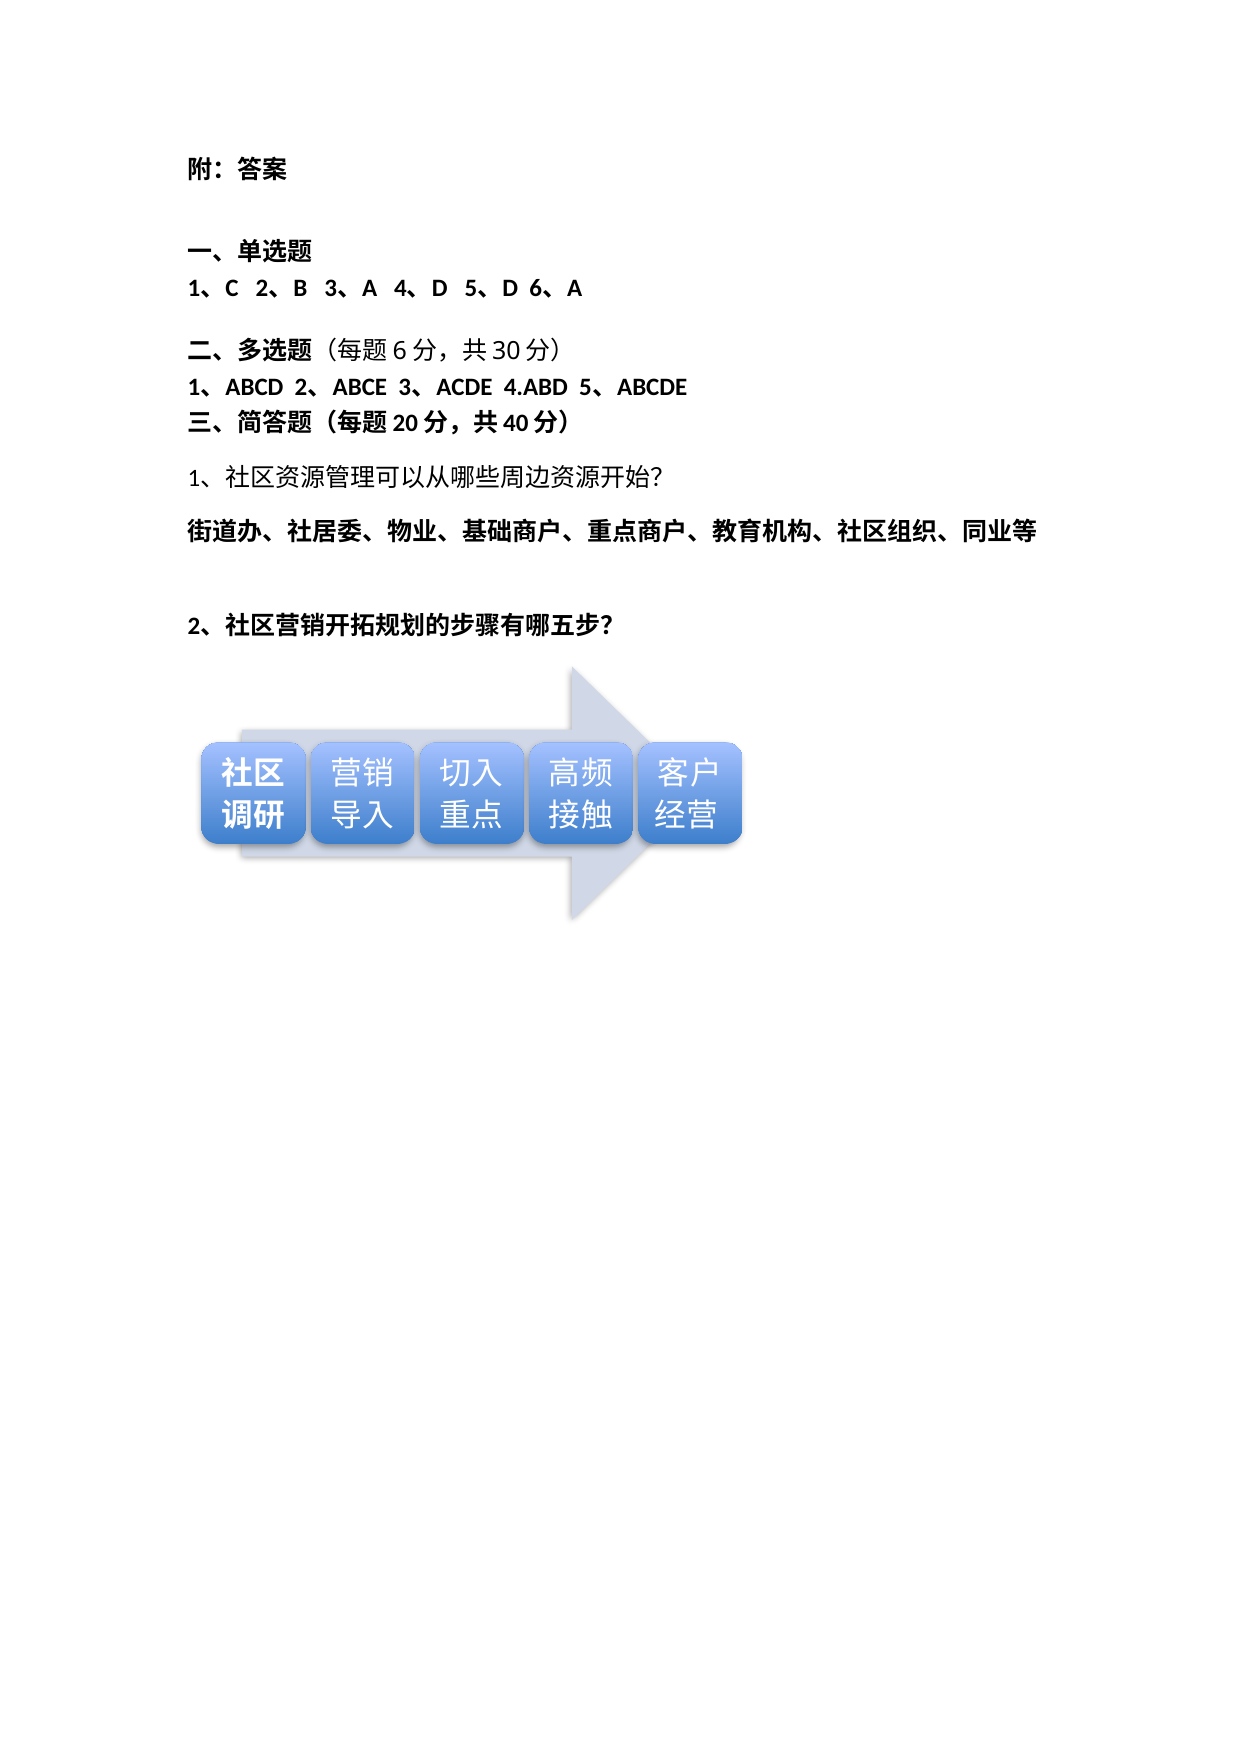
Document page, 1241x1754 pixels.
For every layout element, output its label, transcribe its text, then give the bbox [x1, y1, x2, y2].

text 1、C 2、B 3、A 4、D 5、D 6、A [187, 267, 1053, 303]
text 一、单选题 [187, 231, 1053, 267]
text 2、社区营销开拓规划的步骤有哪五步？ [187, 606, 1053, 642]
text 附：答案 [187, 150, 1053, 186]
text 三、简答题（每题20分，共40分） [187, 403, 1053, 439]
text 1、ABCD 2、ABCE 3、ACDE 4.ABD 5、ABCDE [187, 366, 1053, 403]
text 1、社区资源管理可以从哪些周边资源开始？ [187, 457, 1053, 493]
text 二、多选题（每题6分，共30分） [187, 330, 1053, 366]
text 街道办、社居委、物业、基础商户、重点商户、教育机构、社区组织、同业等 [187, 511, 1053, 548]
